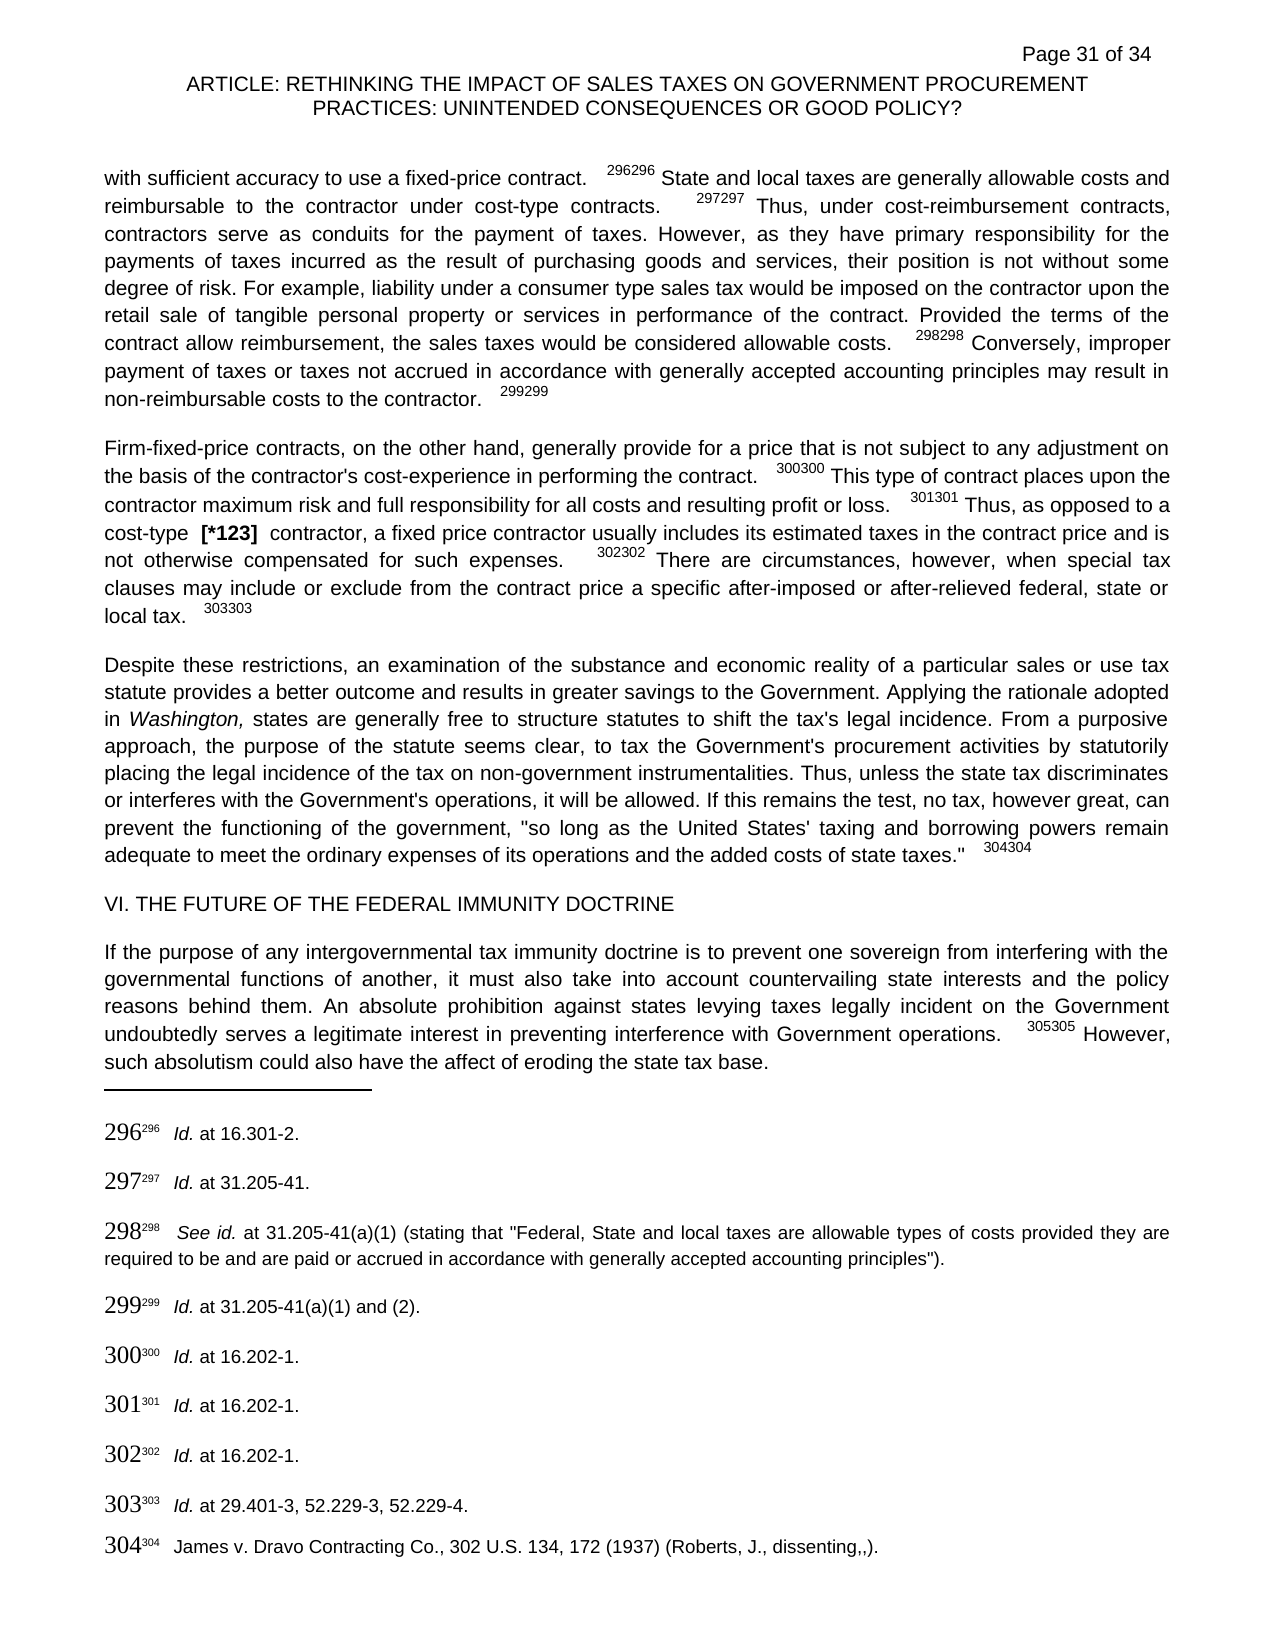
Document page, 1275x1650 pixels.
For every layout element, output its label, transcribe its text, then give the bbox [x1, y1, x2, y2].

text Firm-fixed-price contracts, on the other hand, generally provide for a price that is not subject to any adjustment on the basis of the contractor's cost-experience in performing the contract. 300 This type of contract places upon the contractor maximum risk and full responsibility for all costs and resulting profit or loss. 301 Thus, as opposed to a cost-type [*123] contractor, a fixed price contractor usually includes its estimated taxes in the contract price and is not otherwise compensated for such expenses. 302 There are circumstances, however, when special tax clauses may include or exclude from the contract price a specific after-imposed or after-relieved federal, state or local tax. 303 [104, 433, 1171, 629]
text VI. THE FUTURE OF THE FEDERAL IMMUNITY DOCTRINE [104, 889, 1171, 916]
text If the purpose of any intergovernmental tax immunity doctrine is to prevent one sovereign from interfering with the governmental functions of another, it must also take into account countervailing state interests and the policy reasons behind them. An absolute prohibition against states levying taxes legally incident on the Government undoubtedly serves a legitimate interest in preventing interference with Government operations. 305 However, such absolutism could also have the affect of eroding the state tax base. [104, 937, 1171, 1074]
text Despite these restrictions, an examination of the substance and economic reality of a particular sales or use tax statute provides a better outcome and results in greater savings to the Government. Applying the rationale adopted in Washington, states are generally free to structure statutes to shift the tax's legal incidence. From a purposive approach, the purpose of the statute seems clear, to tax the Government's procurement activities by statutorily placing the legal incidence of the tax on non-government instrumentalities. Thus, unless the state tax discriminates or interferes with the Government's operations, it will be allowed. If this remains the test, no tax, however great, can prevent the functioning of the government, "so long as the United States' taxing and borrowing powers remain adequate to meet the ordinary expenses of its operations and the added costs of state taxes." 304 [104, 650, 1171, 868]
text The FAR addresses state and local taxes in one of two ways. First, cost-reimbursement types of contracts provide for payment of allowable incurred costs, to the extent prescribed in the contract. 295 This type of contract is generally suitable for use when uncertainties involved in contract performance do not permit costs to be estimated with sufficient accuracy to use a fixed-price contract. 296 State and local taxes are generally allowable costs and reimbursable to the contractor under cost-type contracts. 297 Thus, under cost-reimbursement contracts, contractors serve as conduits for the payment of taxes. However, as they have primary responsibility for the payments of taxes incurred as the result of purchasing goods and services, their position is not without some degree of risk. For example, liability under a consumer type sales tax would be imposed on the contractor upon the retail sale of tangible personal property or services in performance of the contract. Provided the terms of the contract allow reimbursement, the sales taxes would be considered allowable costs. 298 Conversely, improper payment of taxes or taxes not accrued in accordance with generally accepted accounting principles may result in non-reimbursable costs to the contractor. 299 [104, 161, 1171, 412]
